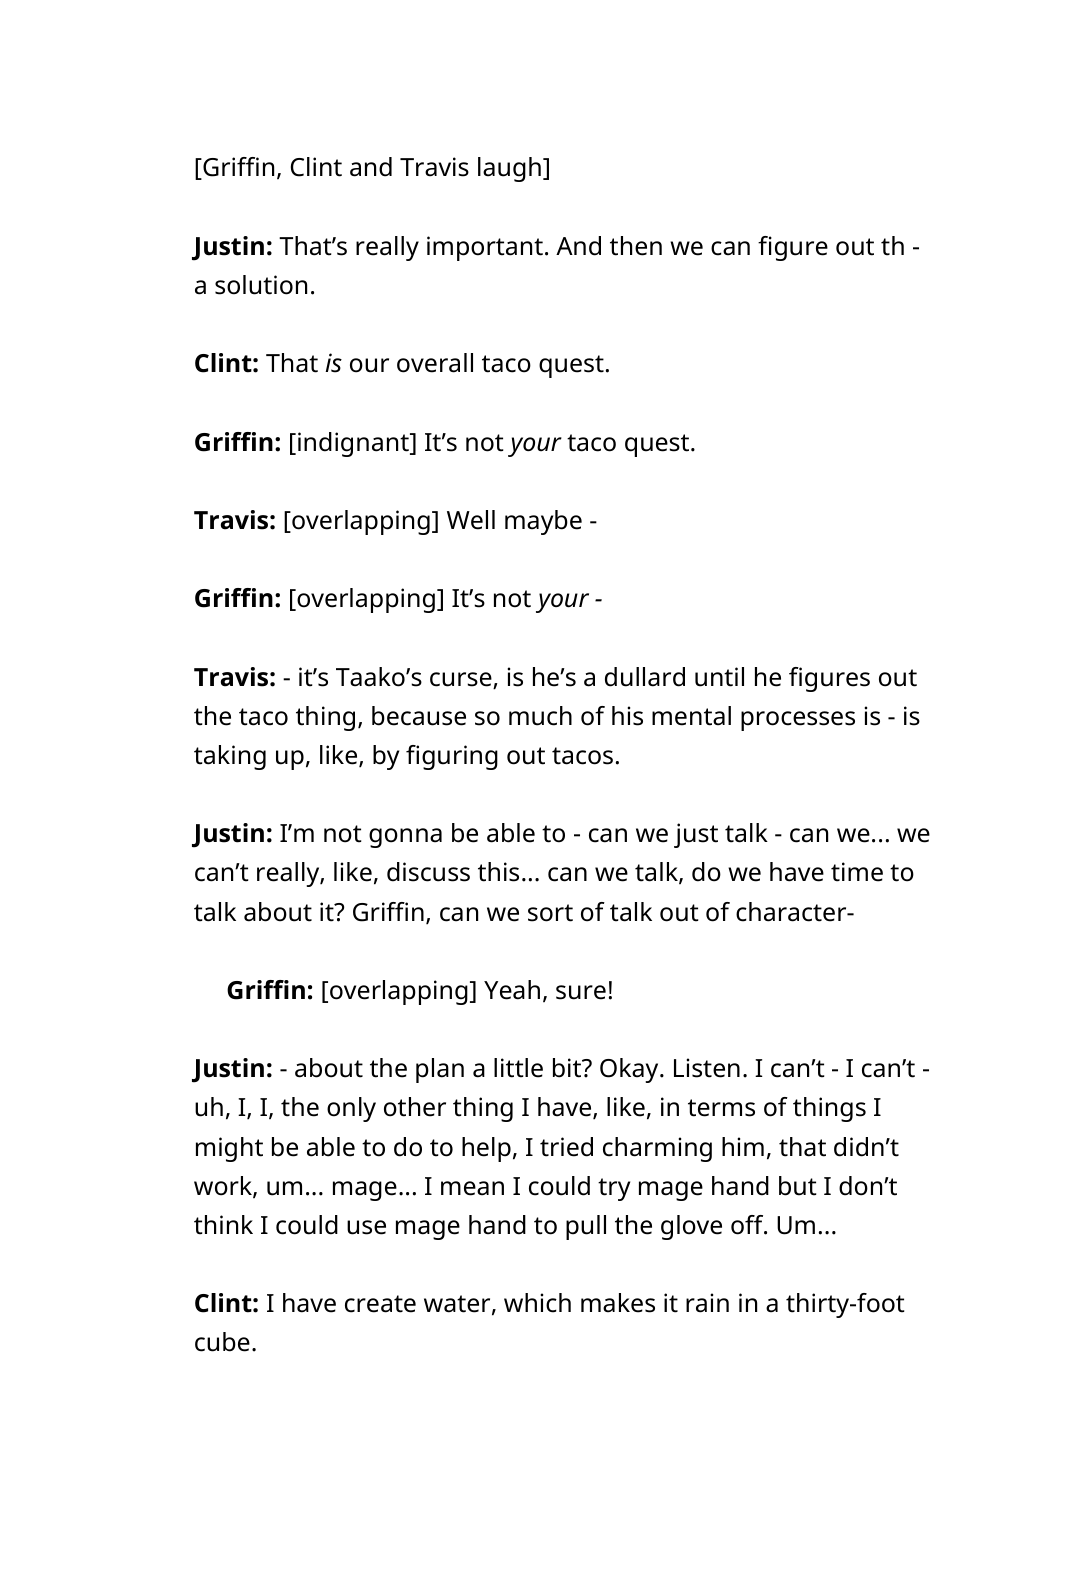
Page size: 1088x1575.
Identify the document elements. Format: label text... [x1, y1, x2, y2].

text [Griffin, Clint and Travis laugh] [194, 150, 937, 184]
text Clint: I have create water, which makes it rain in a thirty-foot cube. [194, 1286, 937, 1359]
text Justin: I’m not gonna be able to - can we just talk - can we... we can’t really, like, discuss this... can we talk, do we have time to talk about it? Griffin, can we sort of talk out of character- [194, 816, 937, 928]
text Travis: - it’s Taako’s curse, is he’s a dullard until he figures out the taco thing, because so much of his mental processes is - is taking up, like, by figuring out tacos. [194, 659, 937, 772]
text Clint: That is our overall taco quest. [194, 346, 937, 380]
text Griffin: [overlapping] It’s not your - [194, 581, 937, 615]
text Justin: - about the plan a little bit? Okay. Listen. I can’t - I can’t - uh, I, I, the only other thing I have, like, in terms of things I might be able to do to help, I tried charming him, that didn’t work, um... mage... I mean I could try mage hand but I don’t think I could use mage hand to pull the glove off. Um... [194, 1051, 937, 1242]
text Justin: That’s really important. And then we can figure out th - a solution. [194, 228, 937, 302]
text Travis: [overlapping] Well maybe - [194, 502, 937, 537]
text Griffin: [indignant] It’s not your taco quest. [194, 424, 937, 458]
text Griffin: [overlapping] Yeah, sure! [194, 972, 937, 1007]
